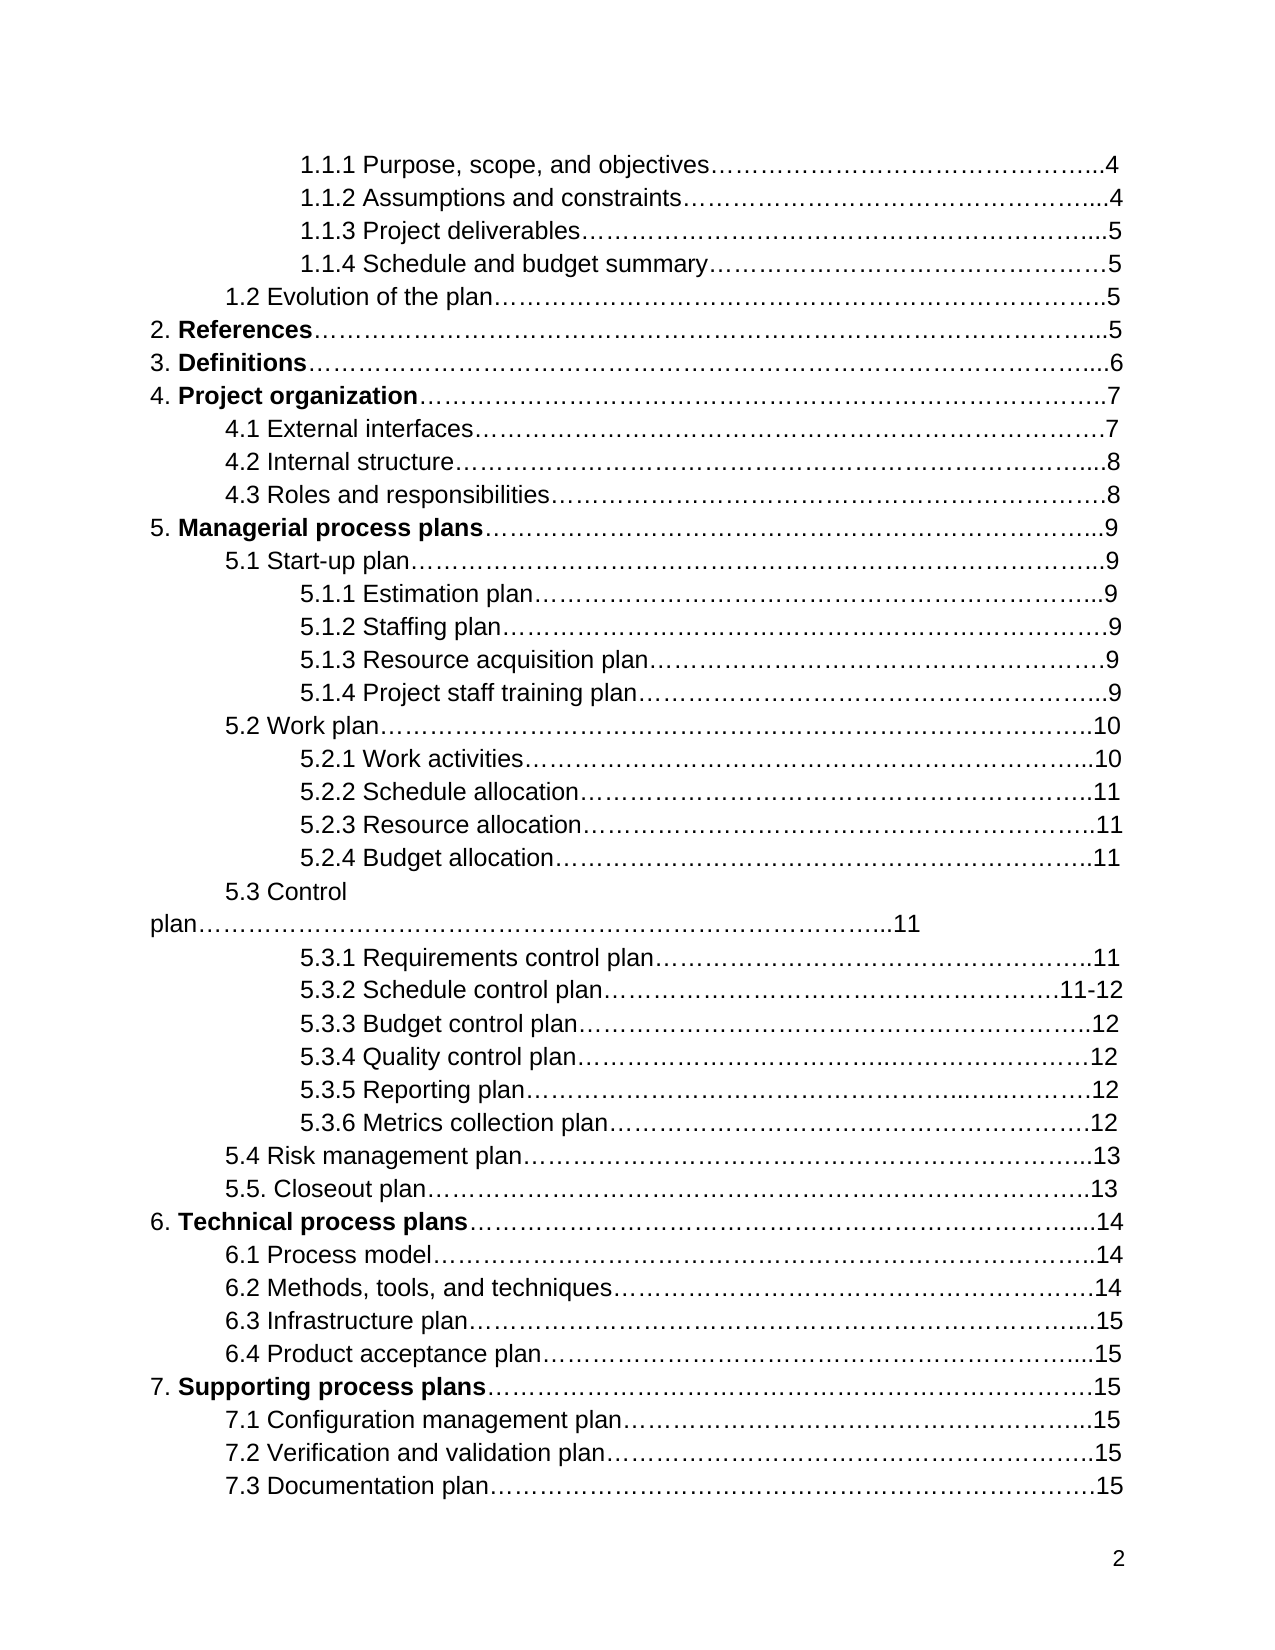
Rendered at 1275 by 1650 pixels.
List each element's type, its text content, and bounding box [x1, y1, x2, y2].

text 5.3 Control plan………………………………………………………………………...11 [150, 876, 1125, 938]
text 1.1.4 Schedule and budget summary…………………………………………5 [150, 249, 1125, 278]
text 5.3.4 Quality control plan………………………………..……………………12 [150, 1042, 1125, 1070]
text 3. Definitions…………………………………………………………………………………....6 [150, 348, 1125, 377]
text 1.1.1 Purpose, scope, and objectives………………………………………...4 [150, 150, 1125, 179]
text 5.2.3 Resource allocation……………………………………………………..11 [150, 810, 1125, 839]
text 1.2 Evolution of the plan………………………………………………………………..5 [150, 282, 1125, 311]
text 6. Technical process plans………………………………………………………………....14 [150, 1207, 1125, 1235]
text 5.1.1 Estimation plan…………………………………………………………...9 [150, 579, 1125, 608]
text 5.3.2 Schedule control plan……………………………………………….11-12 [150, 976, 1125, 1004]
text 7.3 Documentation plan……………………………………………………………….15 [150, 1471, 1125, 1499]
text 5.3.6 Metrics collection plan………………………………………………….12 [150, 1108, 1125, 1136]
text 5. Managerial process plans………………………………………………………………...9 [150, 513, 1125, 542]
text 5.2.4 Budget allocation………………………………………………………..11 [150, 843, 1125, 872]
text 5.4 Risk management plan…………………………………………………………...13 [150, 1141, 1125, 1169]
text 5.2 Work plan…………………………………………………………………………..10 [150, 711, 1125, 740]
text 5.3.1 Requirements control plan……………………………………………..11 [150, 942, 1125, 971]
text 6.3 Infrastructure plan………………………………………………………………....15 [150, 1306, 1125, 1334]
text 5.2.1 Work activities…………………………………………………………...10 [150, 744, 1125, 773]
text 4.1 External interfaces………………………………………………………………….7 [150, 414, 1125, 443]
text 4. Project organization………………………………………………………………………..7 [150, 381, 1125, 410]
text 5.2.2 Schedule allocation……………………………………………………..11 [150, 777, 1125, 806]
text 5.1.2 Staffing plan……………………………………………………………….9 [150, 612, 1125, 641]
text 5.3.5 Reporting plan……………………………………………...…..……….12 [150, 1074, 1125, 1103]
text 6.1 Process model……………………………………………………………………..14 [150, 1240, 1125, 1268]
text 5.1.4 Project staff training plan………………………………………………...9 [150, 678, 1125, 707]
text 2. References…………………………………………………………………………………...5 [150, 315, 1125, 344]
text 4.3 Roles and responsibilities………………………………………………………….8 [150, 480, 1125, 509]
text 5.1 Start-up plan………………………………………………………………………...9 [150, 546, 1125, 575]
text 7.2 Verification and validation plan…………………………………………………..15 [150, 1438, 1125, 1467]
text 7.1 Configuration management plan………………………………………………...15 [150, 1405, 1125, 1433]
text 7. Supporting process plans……………………………………………………………….15 [150, 1372, 1125, 1401]
text 5.1.3 Resource acquisition plan……………………………………………….9 [150, 645, 1125, 674]
text 4.2 Internal structure…………………………………………………………………....8 [150, 447, 1125, 476]
text 6.2 Methods, tools, and techniques………………………………………………….14 [150, 1273, 1125, 1301]
text 1.1.2 Assumptions and constraints…………………………………………....4 [150, 183, 1125, 212]
text 5.3.3 Budget control plan……………………………………………………..12 [150, 1008, 1125, 1037]
text 6.4 Product acceptance plan………………………………………………………....15 [150, 1339, 1125, 1367]
text 1.1.3 Project deliverables……………………………………………………....5 [150, 216, 1125, 245]
text 5.5. Closeout plan……………………………………………………………………..13 [150, 1174, 1125, 1202]
